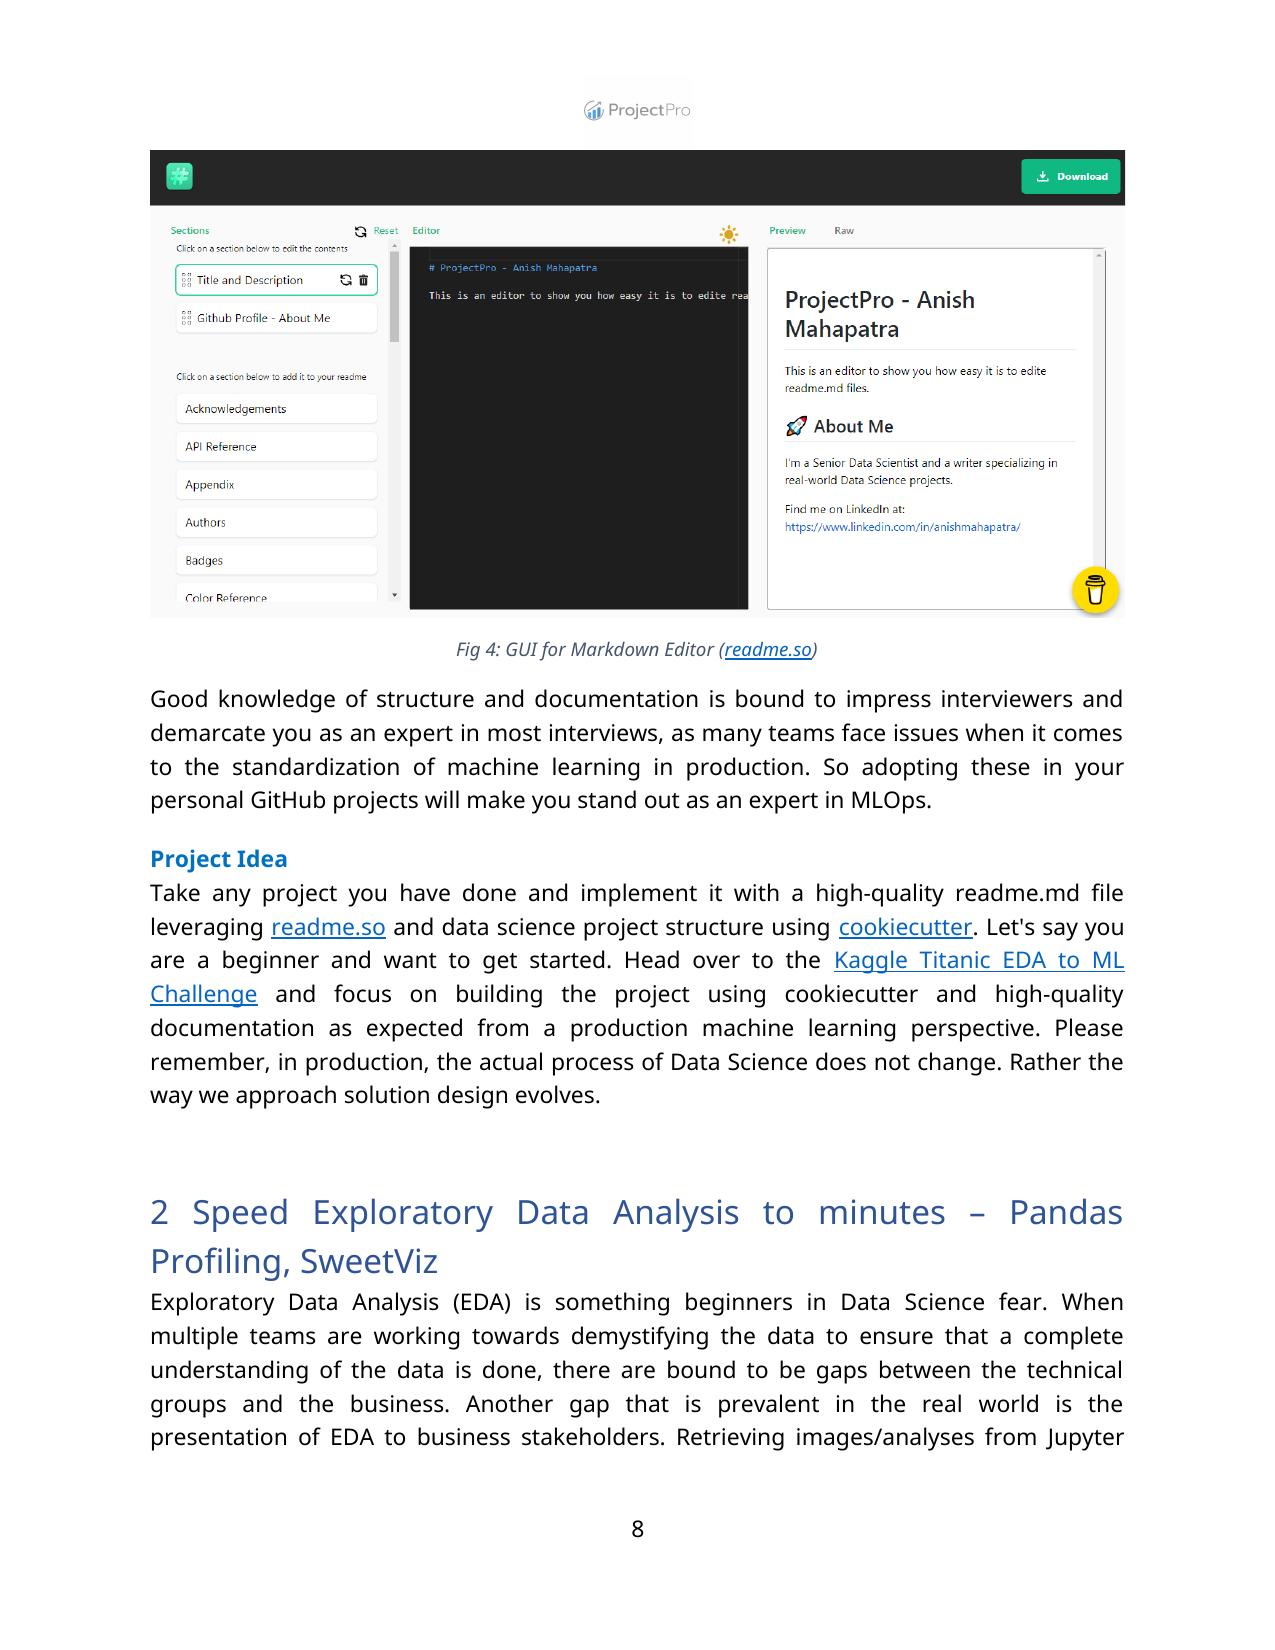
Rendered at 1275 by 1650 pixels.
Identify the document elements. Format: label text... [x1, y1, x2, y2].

subtitle 2 Speed Exploratory Data Analysis to minutes – Pandas Profiling, SweetViz [150, 1188, 1125, 1283]
picture [582, 75, 693, 149]
picture [150, 150, 1125, 618]
subtitle Project Idea [150, 843, 1125, 874]
text Take any project you have done and implement it with a high-quality readme.md file leveraging readme.so and data science project structure using cookiecutter. Let's say you are a beginner and want to get started. Head over to the Kaggle Titanic EDA to ML Challenge and focus on building the project using cookiecutter and high-quality documentation as expected from a production machine learning perspective. Please remember, in production, the actual process of Data Science does not change. Rather the way we approach solution design evolves. [150, 877, 1125, 1111]
text Good knowledge of structure and documentation is bound to impress interviewers and demarcate you as an expert in most interviews, as many teams face issues when it comes to the standardization of machine learning in production. So adopting these in your personal GitHub projects will make you stand out as an expert in MLOps. [150, 683, 1125, 816]
text Fig 4: GUI for Markdown Editor (readme.so) [150, 637, 1125, 662]
